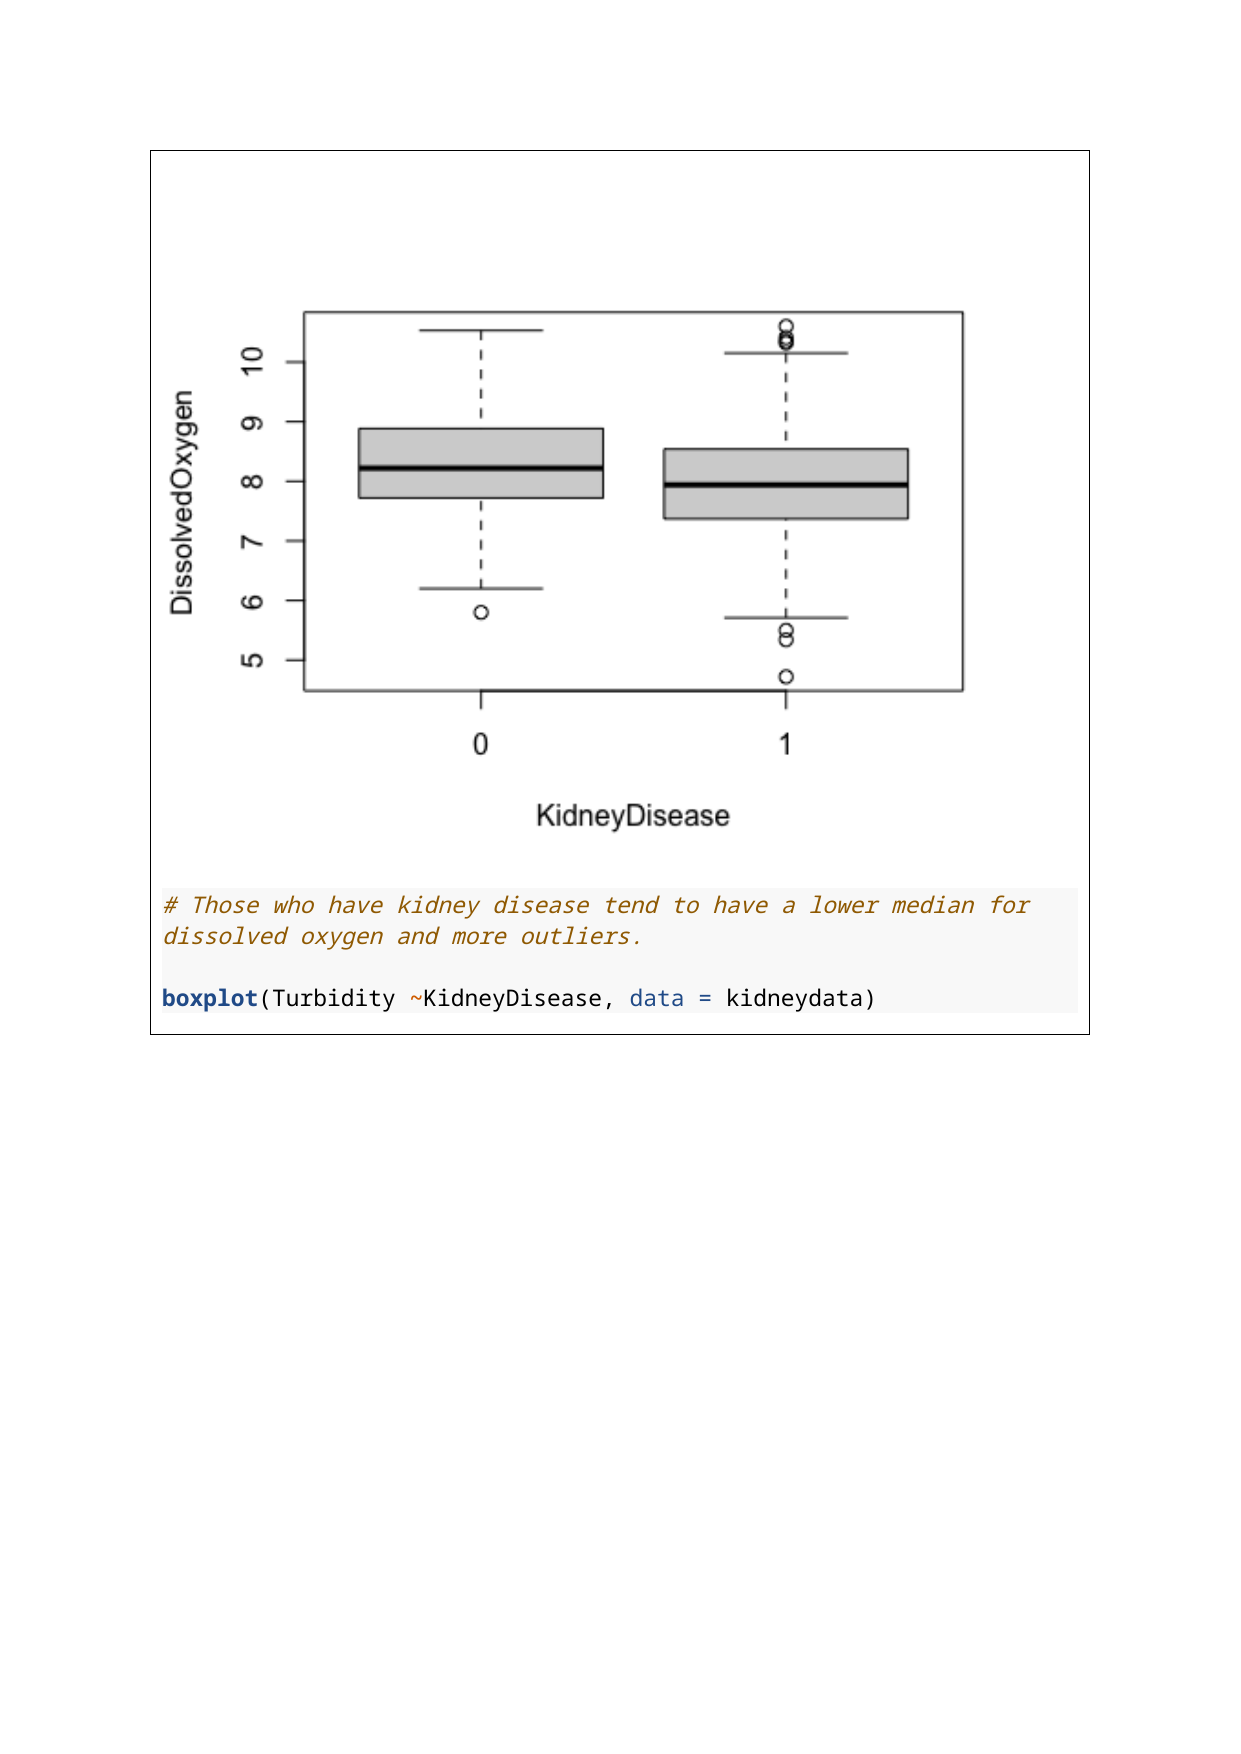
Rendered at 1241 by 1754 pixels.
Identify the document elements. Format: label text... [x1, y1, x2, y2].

table_header boxplot(Age~KidneyDisease, data = kidneydata) # The median age for individuals with or without kidney disease shows no significant difference, but there is a slightly wider range of younger ages among people with kidney disease. gender_table = table(kidneydata$Gender, kidneydata$KidneyDisease) gender_prop = prop.table(gender_table, 1) barplot(gender_prop, beside = TRUE, legend=TRUE, xlab = "Gender", ylab = "Proportion", main = "Proportion of Kidney Disease by Gender") #We can see that there is no notable difference in gender proportions with regard to kidney disease. boxplot(BloodPressure~KidneyDisease, data = kidneydata) # Those who have kidney disease tend to have a higher median blood pressure and a lower range. boxplot(BloodSugar~KidneyDisease, data = kidneydata) # Those who have kidney disease tend to have a higher median blood sugar and a wider range, with more outliers on the higher blood sugar side. boxplot(Cholesterol~KidneyDisease, data = kidneydata) # We can see that there is almost no difference in the median cholesterol levels with regard to kidney disease. boxplot(BMI~KidneyDisease, data = kidneydata) # Those who have kidney disease tend to have a slightly lower median BMI and a wider range. smoking_table = table(kidneydata$SmokingStatus, kidneydata$KidneyDisease) smoking_prop = prop.table(smoking_table, 1) barplot(smoking_prop, beside = TRUE, legend=TRUE, xlab = "smoking status", ylab = "Proportion", main = "Proportion of Kidney Disease by smoking status") # There appears to be no significant difference in kidney disease between smoking status. boxplot(ElectricConductivity~KidneyDisease, data = kidneydata) # Those who have kidney disease tend to have a significantly lower median for electrical conductivity and a wider range, while those without kidney disease have a higher median and a lower range for electrical conductivity. boxplot(pH~KidneyDisease, data = kidneydata) # There is no significant difference in the median pH levels with regard to kidney disease status. boxplot(DissolvedOxygen~KidneyDisease, data = kidneydata) # Those who have kidney disease tend to have a lower median for dissolved oxygen and more outliers. boxplot(Turbidity ~KidneyDisease, data = kidneydata) # Those who have kidney disease tend to have a higher median turbidity and a wider range, while those who do not have kidney disease have a lower median and more outliers. boxplot(TotalDissolvedSolids ~KidneyDisease, data = kidneydata) # Those who have kidney disease tend to have a lower median for total dissolved solids and a wider range. boxplot(NitriteLevel ~KidneyDisease, data = kidneydata) # Those who have kidney disease have a slightly higher median NitriteLevel. boxplot(LeadConcentration ~KidneyDisease, data = kidneydata) # There is no significant difference in the median lead concentration with regard to kidney disease status. boxplot(ArsenicConcentration ~KidneyDisease, data = kidneydata) # Those who have kidney disease have a slightly lower median arsenic concentration. boxplot(Humidity ~KidneyDisease, data = kidneydata) # There is no significant difference in the median humidity with regard to kidney disease status. [151, 151, 1089, 1034]
picture [161, 169, 1037, 870]
